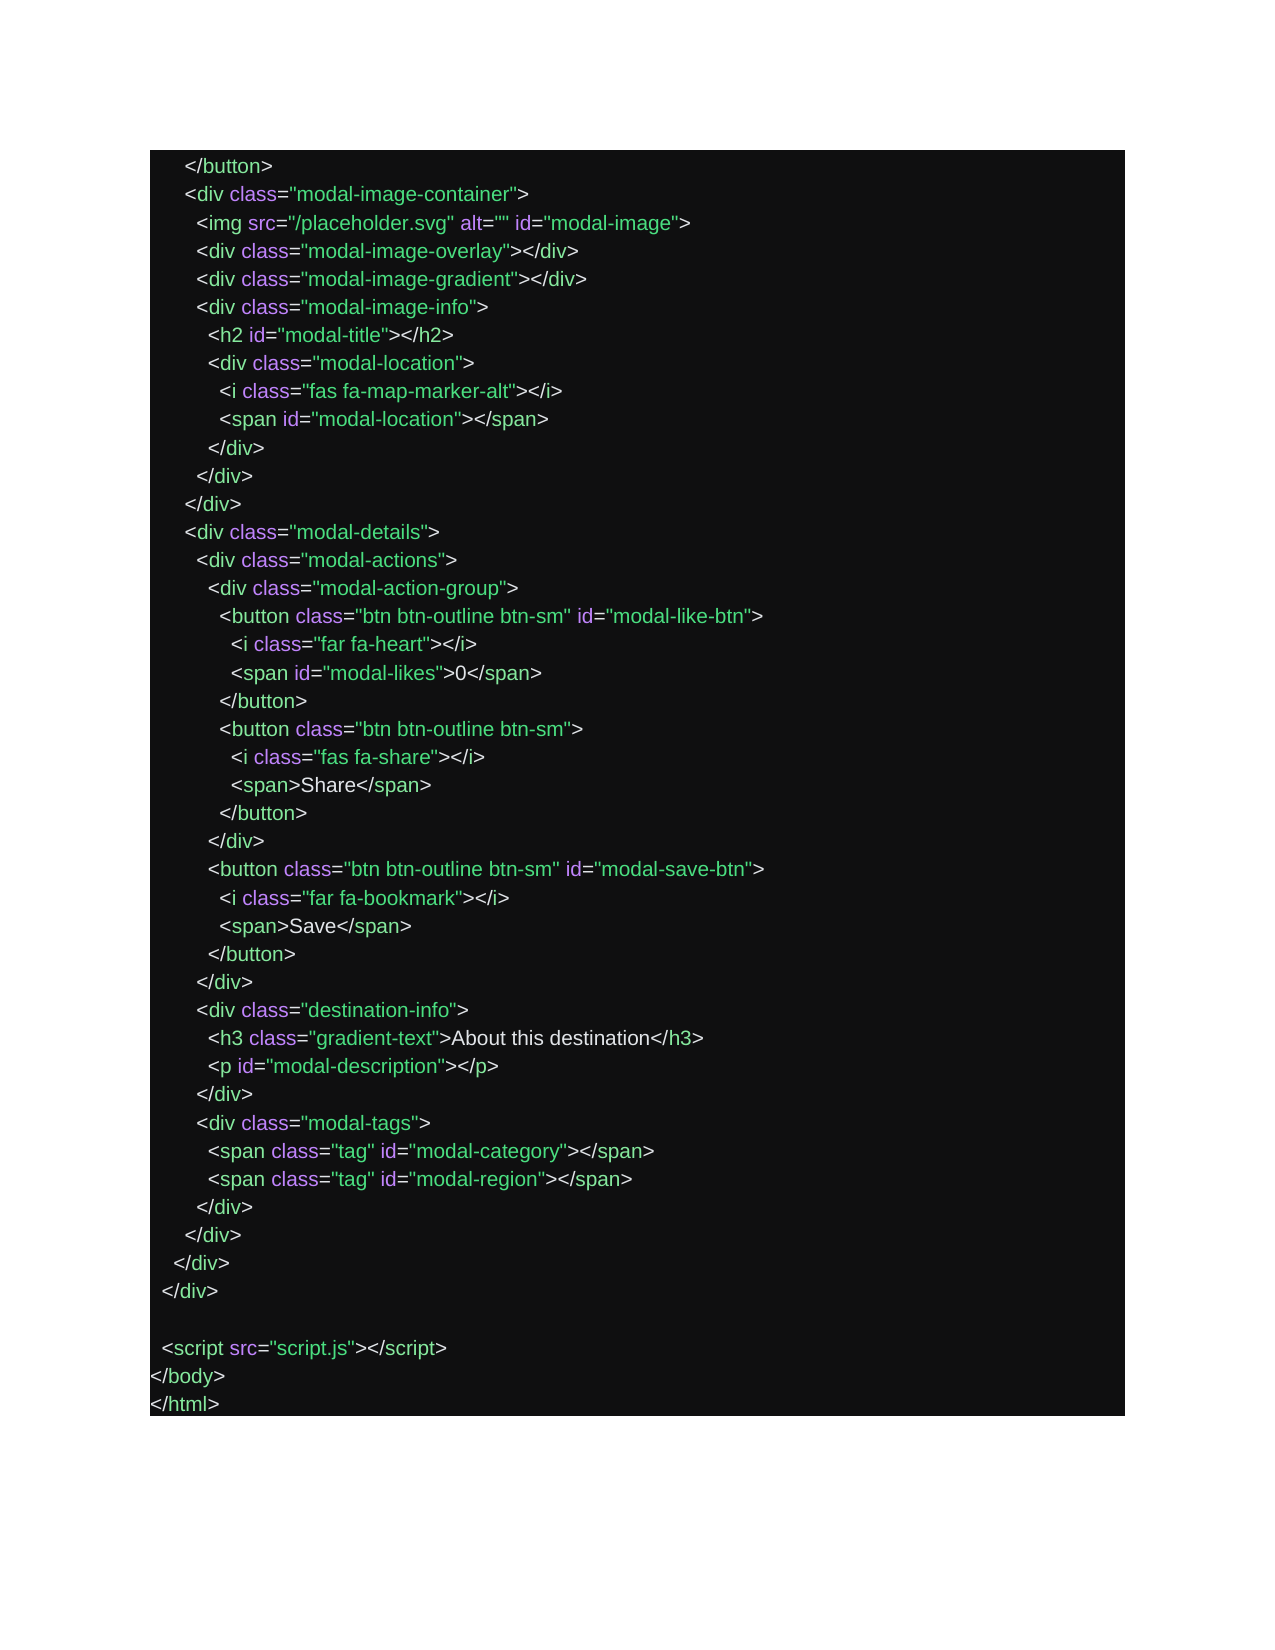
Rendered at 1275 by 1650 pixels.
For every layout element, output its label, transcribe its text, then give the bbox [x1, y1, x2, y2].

text </html> [150, 1387, 1125, 1416]
text </div> [150, 966, 1125, 994]
text <i class="fas fa-map-marker-alt"></i> [150, 375, 1125, 403]
text <span class="tag" id="modal-category"></span> [150, 1134, 1125, 1162]
text <div class="modal-image-overlay"></div> [150, 234, 1125, 262]
text </div> [150, 1219, 1125, 1247]
text <h2 id="modal-title"></h2> [150, 319, 1125, 347]
text <span id="modal-likes">0</span> [150, 656, 1125, 684]
text </div> [150, 825, 1125, 853]
text </div> [150, 1078, 1125, 1106]
text <i class="far fa-heart"></i> [150, 628, 1125, 656]
text <span>Share</span> [150, 769, 1125, 797]
text </button> [150, 937, 1125, 966]
text <div class="modal-tags"> [150, 1106, 1125, 1134]
text <i class="fas fa-share"></i> [150, 741, 1125, 769]
text <button class="btn btn-outline btn-sm"> [150, 712, 1125, 741]
text </button> [150, 150, 1125, 178]
text <button class="btn btn-outline btn-sm" id="modal-like-btn"> [150, 600, 1125, 628]
text <h3 class="gradient-text">About this destination</h3> [150, 1022, 1125, 1050]
text </div> [150, 1275, 1125, 1303]
text <span class="tag" id="modal-region"></span> [150, 1162, 1125, 1191]
text <div class="modal-image-container"> [150, 178, 1125, 206]
text <div class="modal-image-info"> [150, 291, 1125, 319]
text <div class="destination-info"> [150, 994, 1125, 1022]
text <i class="far fa-bookmark"></i> [150, 881, 1125, 909]
text <script src="script.js"></script> [150, 1331, 1125, 1359]
text </div> [150, 487, 1125, 516]
text </button> [150, 797, 1125, 825]
text <div class="modal-action-group"> [150, 572, 1125, 600]
text <p id="modal-description"></p> [150, 1050, 1125, 1078]
text <div class="modal-location"> [150, 347, 1125, 375]
text </div> [150, 459, 1125, 487]
text <span>Save</span> [150, 909, 1125, 937]
text </div> [150, 1247, 1125, 1275]
text <button class="btn btn-outline btn-sm" id="modal-save-btn"> [150, 853, 1125, 881]
text <div class="modal-details"> [150, 516, 1125, 544]
text <img src="/placeholder.svg" alt="" id="modal-image"> [150, 206, 1125, 234]
text <div class="modal-actions"> [150, 544, 1125, 572]
text </button> [150, 684, 1125, 712]
text <span id="modal-location"></span> [150, 403, 1125, 431]
text <div class="modal-image-gradient"></div> [150, 262, 1125, 291]
text </body> [150, 1359, 1125, 1387]
text </div> [150, 431, 1125, 459]
text </div> [150, 1191, 1125, 1219]
